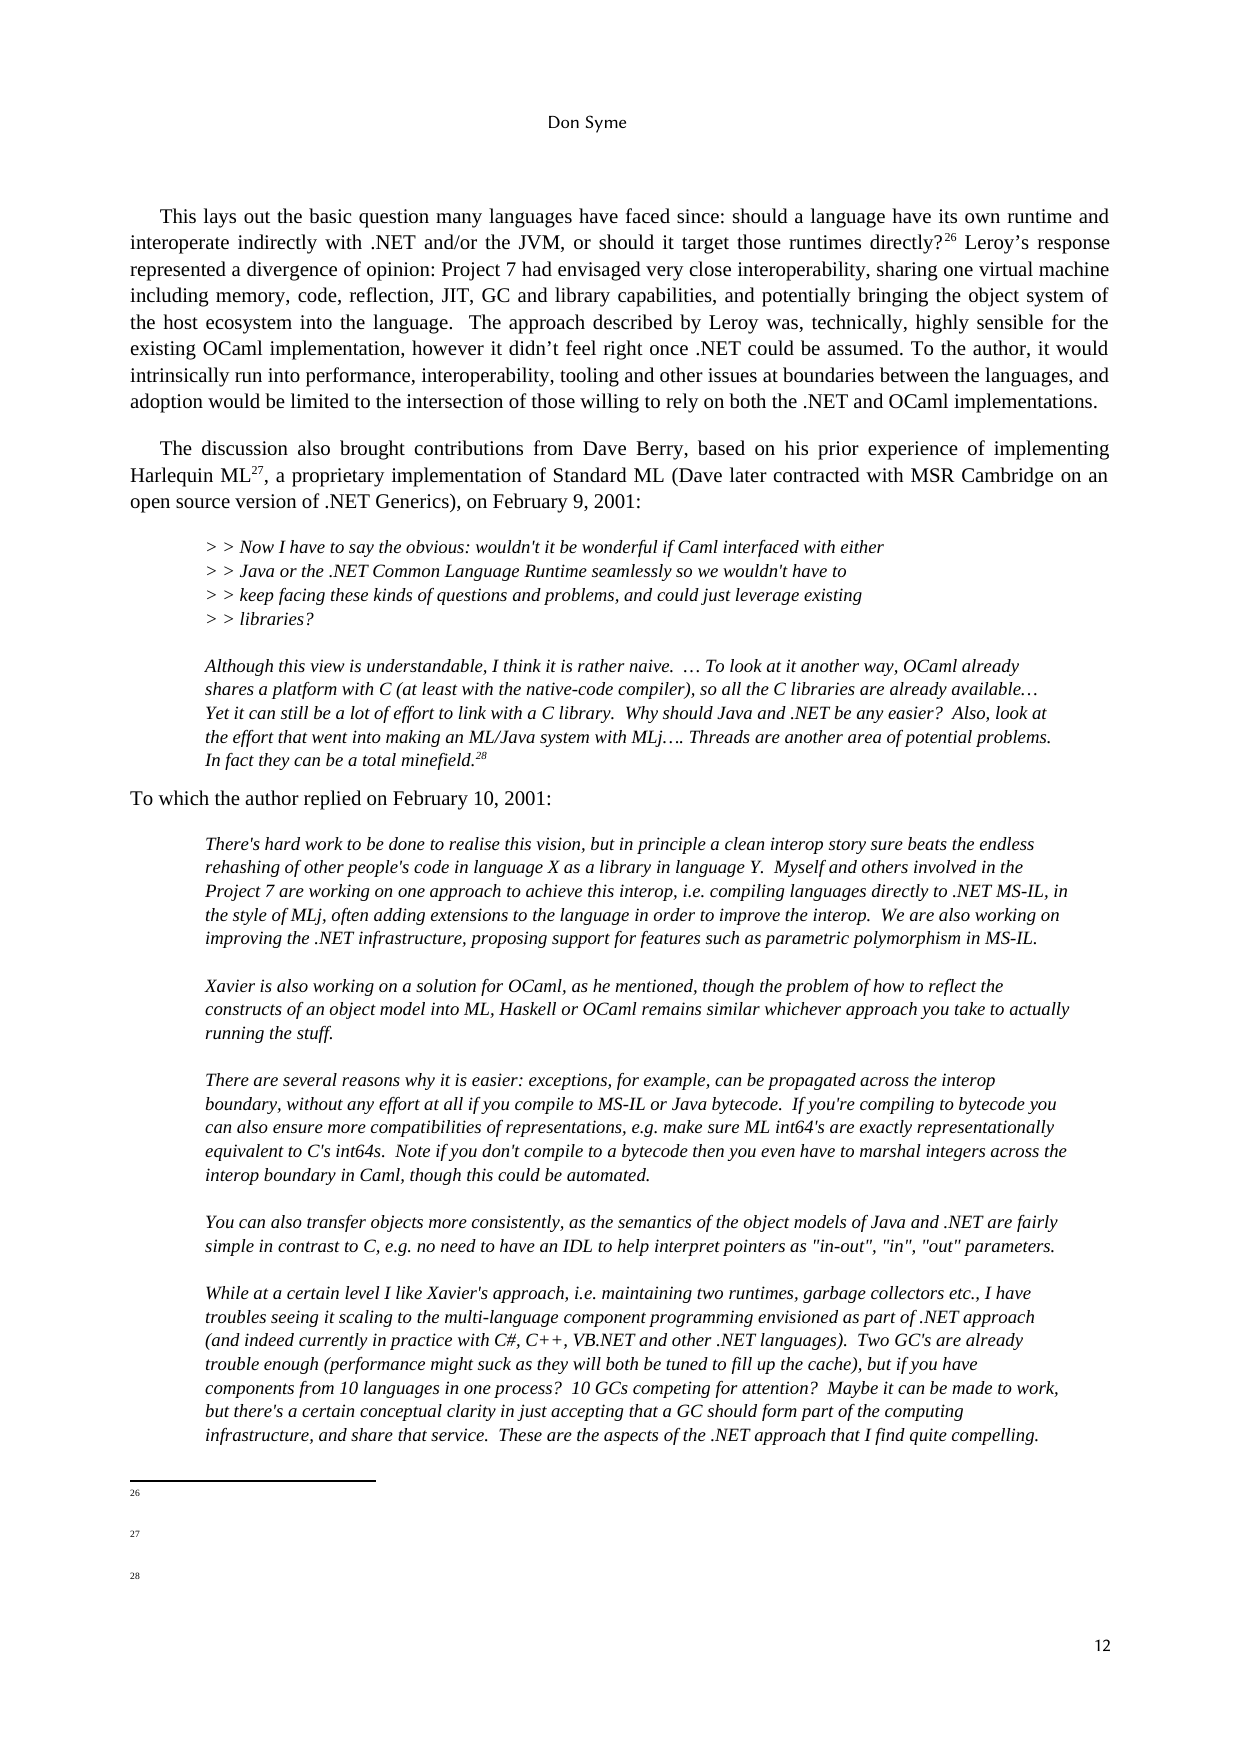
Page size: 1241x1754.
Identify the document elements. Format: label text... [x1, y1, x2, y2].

text Although this view is understandable, I think it is rather naive. … To look at it another way, OCaml already shares a platform with C (at least with the native-code compiler), so all the C libraries are already available… Yet it can still be a lot of effort to link with a C library. Why should Java and .NET be any easier? Also, look at the effort that went into making an ML/Java system with MLj…. Threads are another area of potential problems. In fact they can be a total minefield. [205, 655, 1072, 771]
text > > Now I have to say the obvious: wouldn't it be wonderful if Caml interfaced with either > > Java or the .NET Common Language Runtime seamlessly so we wouldn't have to > > keep facing these kinds of questions and problems, and could just leverage existing > > libraries? [205, 536, 1072, 629]
text Xavier is also working on a solution for OCaml, as he mentioned, though the problem of how to reflect the constructs of an object model into ML, Haskell or OCaml remains similar whichever approach you take to actually running the stuff. [205, 974, 1072, 1043]
text You can also transfer objects more consistently, as the semantics of the object models of Java and .NET are fairly simple in contrast to C, e.g. no need to have an IDL to help interpret pointers as "in-out", "in", "out" parameters. [205, 1211, 1072, 1256]
text The discussion also brought contributions from Dave Berry, based on his prior experience of implementing Harlequin ML, a proprietary implementation of Standard ML (Dave later contracted with MSR Cambridge on an open source version of .NET Generics), on February 9, 2001: [130, 436, 1110, 513]
text There's hard work to be done to realise this vision, but in principle a clean interop story sure beats the endless rehashing of other people's code in language X as a library in language Y. Myself and others involved in the Project 7 are working on one approach to achieve this interop, i.e. compiling languages directly to .NET MS-IL, in the style of MLj, often adding extensions to the language in order to improve the interop. We are also working on improving the .NET infrastructure, proposing support for features such as parametric polymorphism in MS-IL. [205, 833, 1072, 949]
text This lays out the basic question many languages have faced since: should a language have its own runtime and interoperate indirectly with .NET and/or the JVM, or should it target those runtimes directly? Leroy’s response represented a divergence of opinion: Project 7 had envisaged very close interoperability, sharing one virtual machine including memory, code, reflection, JIT, GC and library capabilities, and potentially bringing the object system of the host ecosystem into the language. The approach described by Leroy was, technically, highly sensible for the existing OCaml implementation, however it didn’t feel right once .NET could be assumed. To the author, it would intrinsically run into performance, interoperability, tooling and other issues at boundaries between the languages, and adoption would be limited to the intersection of those willing to rely on both the .NET and OCaml implementations. [130, 204, 1110, 413]
text To which the author replied on February 10, 2001: [130, 785, 1110, 809]
text There are several reasons why it is easier: exceptions, for example, can be propagated across the interop boundary, without any effort at all if you compile to MS-IL or Java bytecode. If you're compiling to bytecode you can also ensure more compatibilities of representations, e.g. make sure ML int64's are exactly representationally equivalent to C's int64s. Note if you don't compile to a bytecode then you even have to marshal integers across the interop boundary in Caml, though this could be automated. [205, 1069, 1072, 1185]
